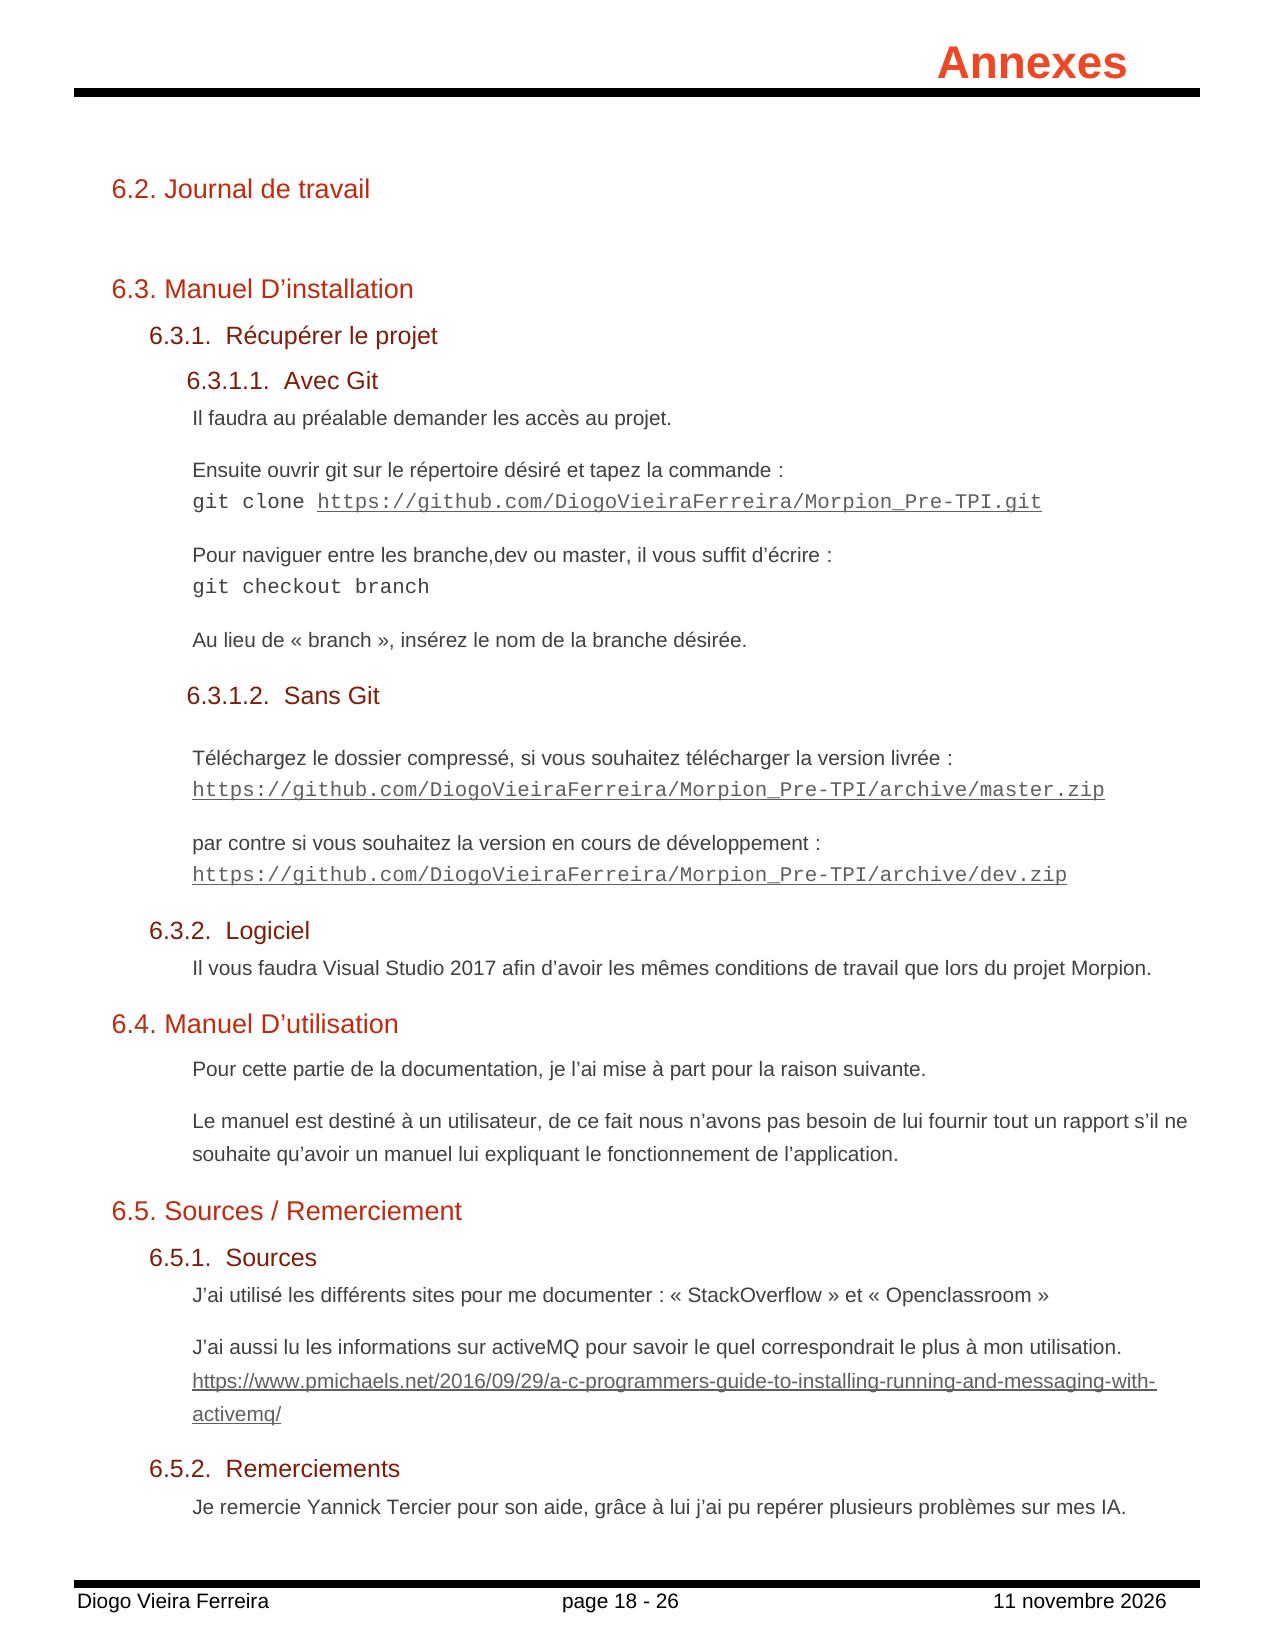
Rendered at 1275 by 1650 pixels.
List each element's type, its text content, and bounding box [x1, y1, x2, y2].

text Pour cette partie de la documentation, je l’ai mise à part pour la raison suivante. [192, 1056, 1200, 1080]
subtitle Journal de travail [74, 173, 1200, 204]
subtitle Avec Git [186, 366, 1200, 394]
text par contre si vous souhaitez la version en cours de développement : https://github.com/DiogoVieiraFerreira/Morpion_Pre-TPI/archive/dev.zip [192, 831, 1200, 888]
text Le manuel est destiné à un utilisateur, de ce fait nous n’avons pas besoin de lui fournir tout un rapport s’il ne souhaite qu’avoir un manuel lui expliquant le fonctionnement de l’application. [192, 1109, 1200, 1166]
subtitle Récupérer le projet [149, 321, 1200, 350]
text Je remercie Yannick Tercier pour son aide, grâce à lui j’ai pu repérer plusieurs problèmes sur mes IA. [192, 1494, 1200, 1518]
subtitle Logiciel [149, 916, 1200, 945]
text Pour naviguer entre les branche,dev ou master, il vous suffit d’écrire : git checkout branch [192, 543, 1200, 600]
subtitle Sans Git [186, 681, 1200, 709]
text Il vous faudra Visual Studio 2017 afin d’avoir les mêmes conditions de travail que lors du projet Morpion. [192, 956, 1200, 980]
text J’ai utilisé les différents sites pour me documenter : « StackOverflow » et « Openclassroom » [192, 1283, 1200, 1307]
subtitle Sources [149, 1242, 1200, 1271]
text Ensuite ouvrir git sur le répertoire désiré et tapez la commande : git clone https://github.com/DiogoVieiraFerreira/Morpion_Pre-TPI.git [192, 458, 1200, 515]
text Au lieu de « branch », insérez le nom de la branche désirée. [192, 628, 1200, 652]
subtitle Manuel D’utilisation [74, 1008, 1200, 1040]
text Téléchargez le dossier compressé, si vous souhaitez télécharger la version livrée : https://github.com/DiogoVieiraFerreira/Morpion_Pre-TPI/archive/master.zip [192, 746, 1200, 803]
text Il faudra au préalable demander les accès au projet. [192, 406, 1200, 430]
subtitle Sources / Remerciement [74, 1194, 1200, 1226]
text J’ai aussi lu les informations sur activeMQ pour savoir le quel correspondrait le plus à mon utilisation. https://www.pmichaels.net/2016/09/29/a-c-programmers-guide-to-installing-running-and-messaging-with-activemq/ [192, 1335, 1200, 1426]
subtitle Remerciements [149, 1454, 1200, 1483]
subtitle Manuel D’installation [74, 273, 1200, 304]
